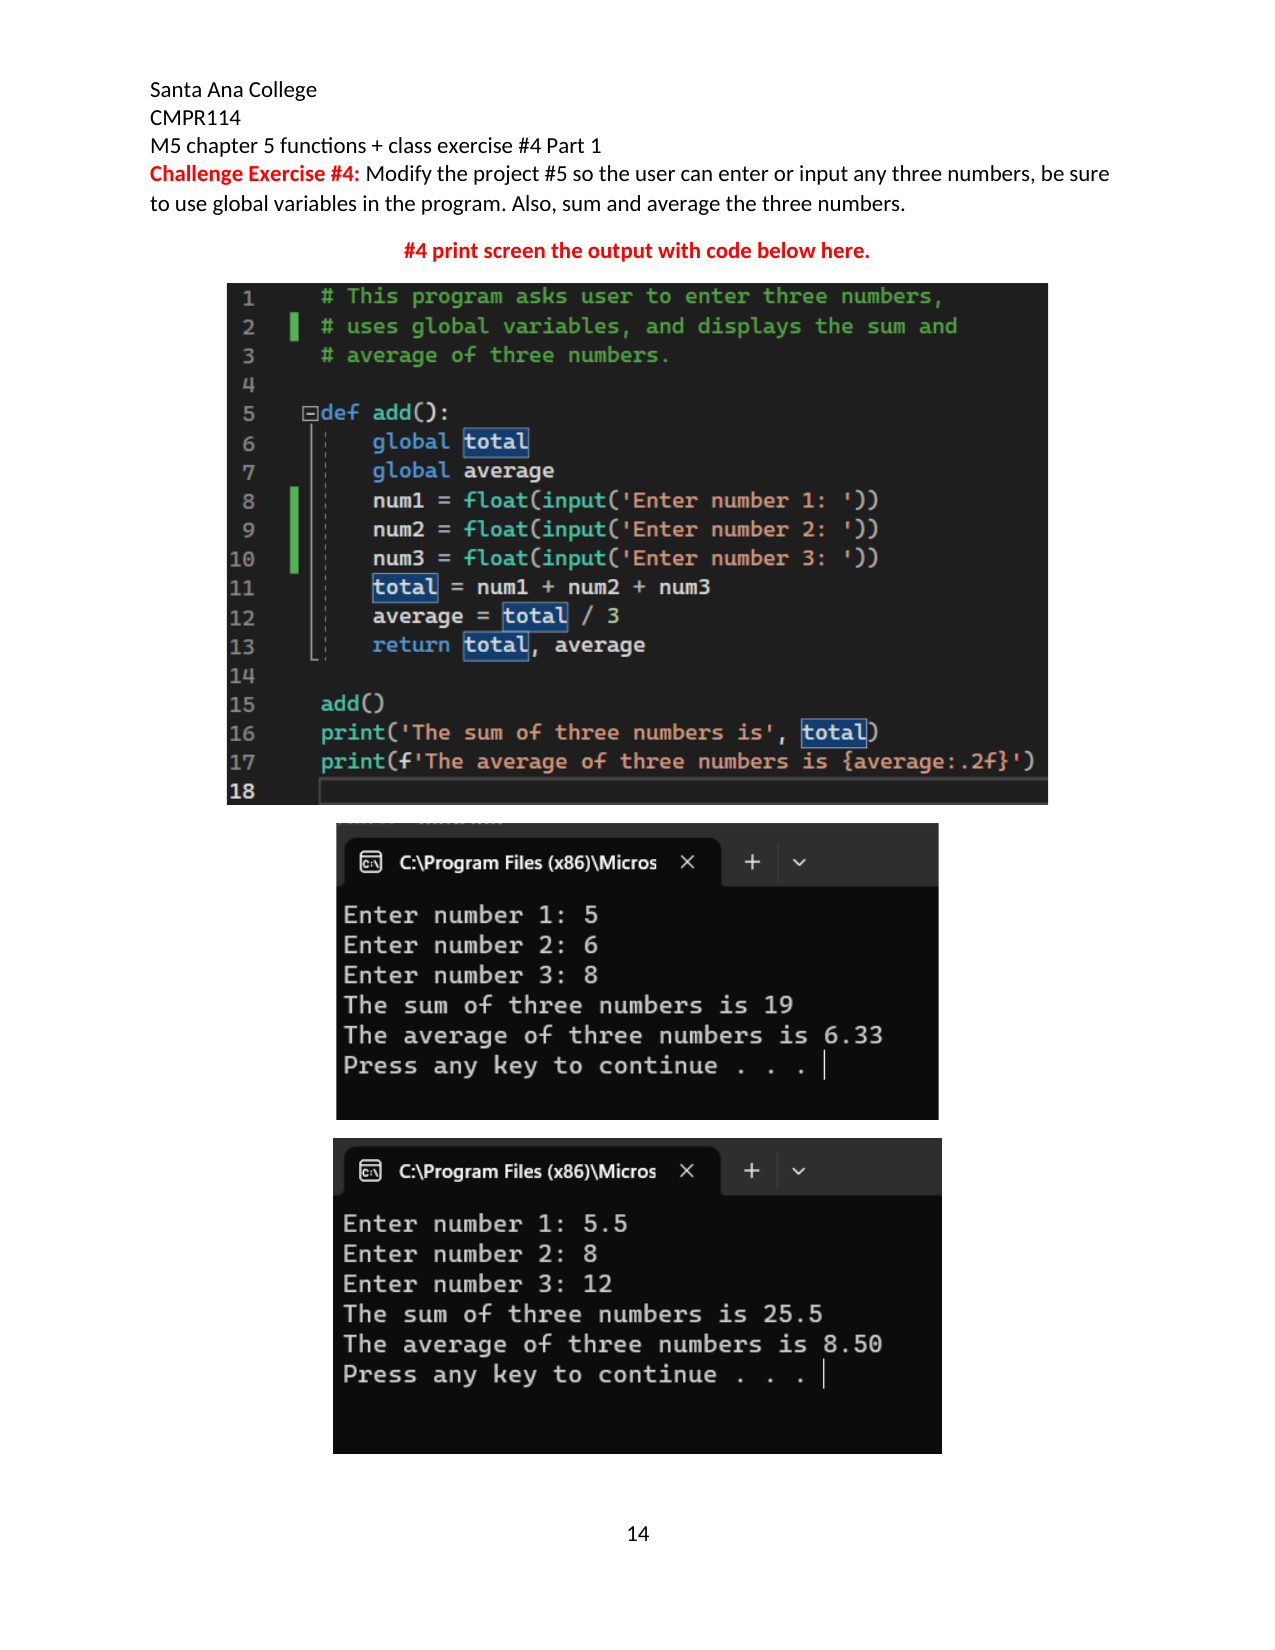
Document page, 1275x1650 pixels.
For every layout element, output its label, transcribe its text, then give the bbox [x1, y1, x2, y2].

picture [226, 283, 1049, 805]
text Challenge Exercise #4: Modify the project #5 so the user can enter or input any three numbers, be sure to use global variables in the program. Also, sum and average the three numbers. [150, 159, 1125, 217]
picture [333, 1138, 942, 1454]
text #4 print screen the output with code below here. [150, 236, 1125, 264]
picture [336, 823, 939, 1120]
